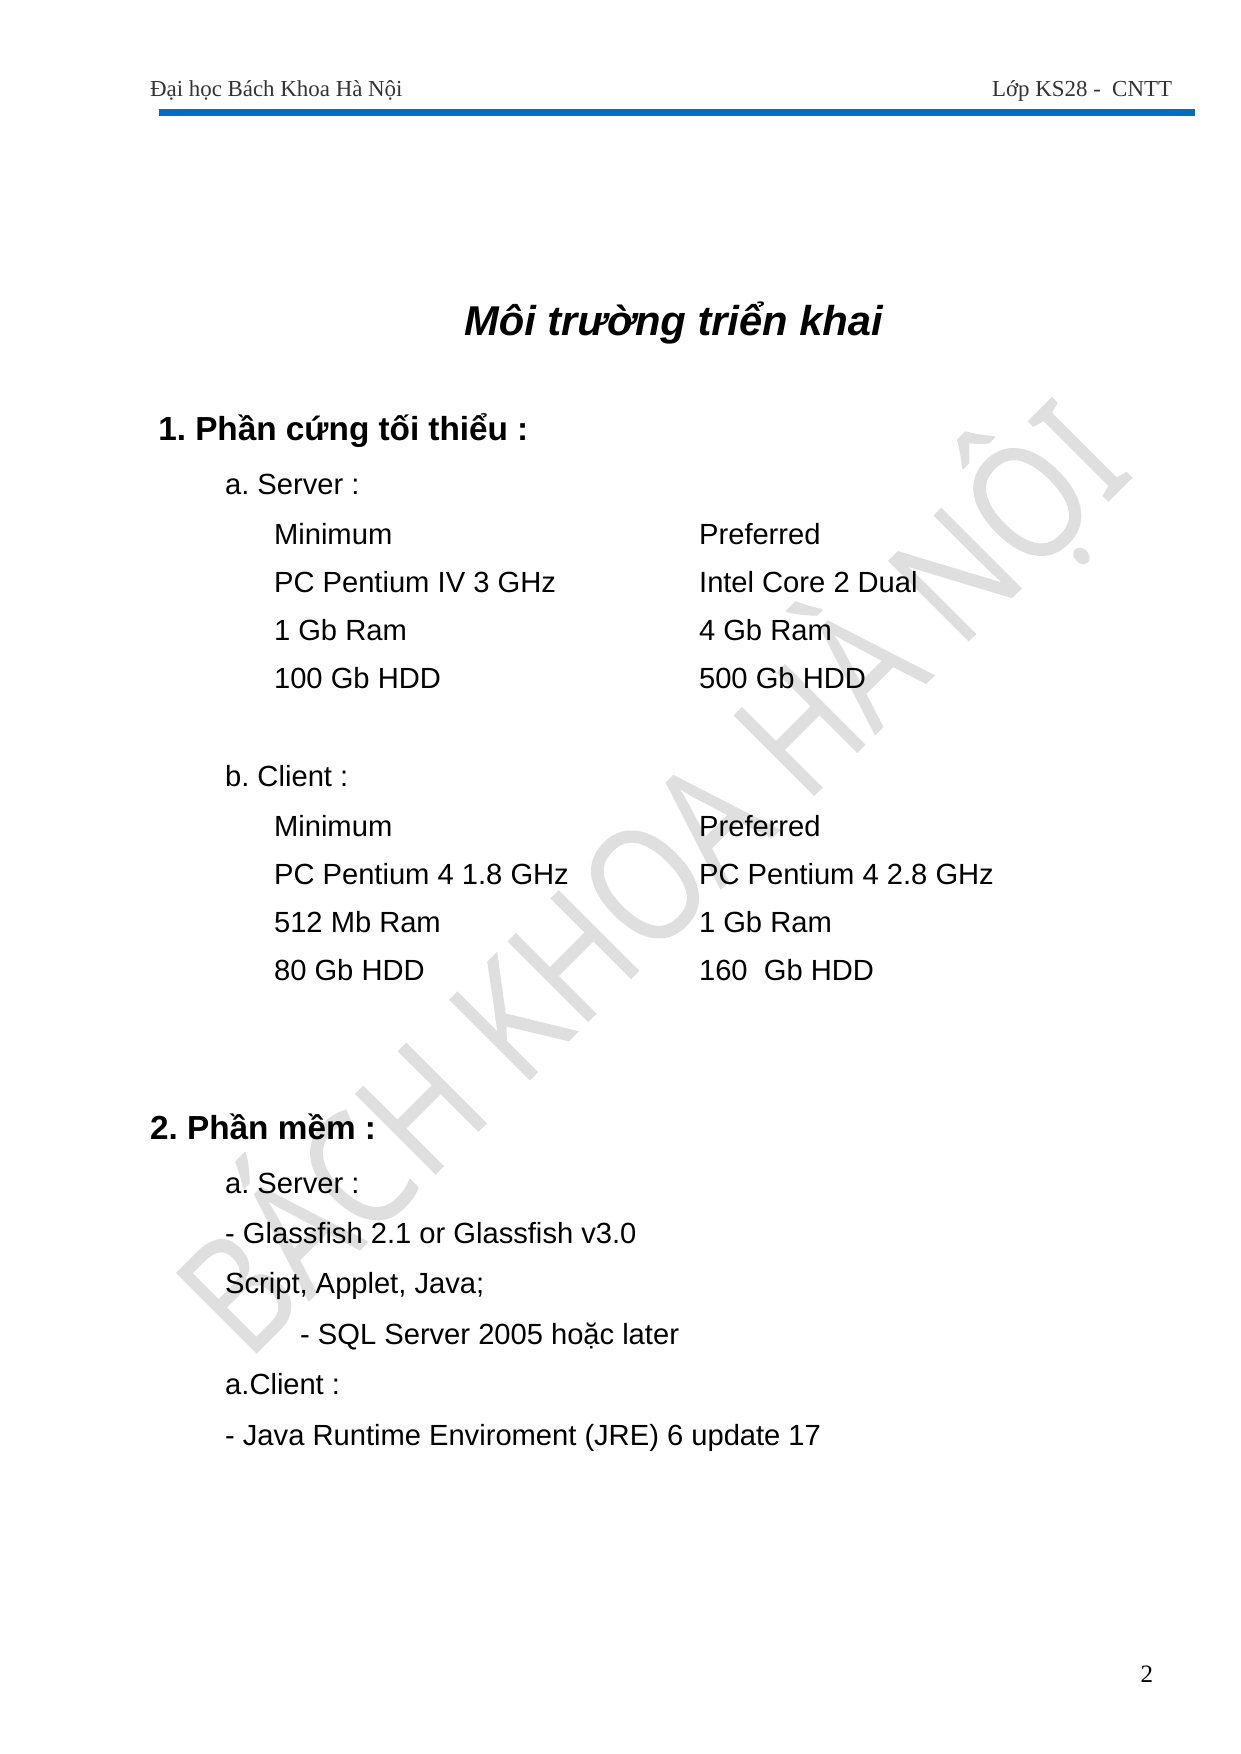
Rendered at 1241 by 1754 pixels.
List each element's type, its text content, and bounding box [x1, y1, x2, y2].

table_cell PC Pentium 4 2.8 GHz [613, 857, 1087, 905]
table_cell 500 Gb HDD [613, 661, 1087, 708]
table_cell 100 Gb HDD [188, 661, 613, 708]
table_header Minimum [188, 517, 613, 565]
text 1. Phần cứng tối thiểu : [150, 409, 1153, 448]
table_cell Intel Core 2 Dual [613, 565, 1087, 613]
text - Java Runtime Enviroment (JRE) 6 update 17 [150, 1417, 1153, 1451]
text - SQL Server 2005 hoặc later [150, 1317, 1153, 1350]
table_header Minimum [188, 809, 613, 857]
text - Glassfish 2.1 or Glassfish v3.0 [150, 1216, 1153, 1250]
text b. Client : [150, 759, 1153, 792]
table_header Preferred [613, 809, 1087, 857]
table_cell 160 Gb HDD [613, 953, 1087, 1000]
text a. Server : [150, 1166, 1153, 1199]
table_header Preferred [613, 517, 1087, 565]
subtitle Môi trường triển khai [150, 296, 1153, 344]
table_cell 4 Gb Ram [613, 613, 1087, 661]
table_cell PC Pentium IV 3 GHz [188, 565, 613, 613]
table_cell 80 Gb HDD [188, 953, 613, 1000]
table_cell 512 Mb Ram [188, 905, 613, 953]
text a.Client : [150, 1367, 1153, 1401]
table_cell 1 Gb Ram [613, 905, 1087, 953]
table_cell PC Pentium 4 1.8 GHz [188, 857, 613, 905]
table_cell 1 Gb Ram [188, 613, 613, 661]
text 2. Phần mềm : [150, 1108, 1153, 1147]
text Script, Applet, Java; [150, 1267, 1153, 1300]
text a. Server : [150, 467, 1153, 501]
